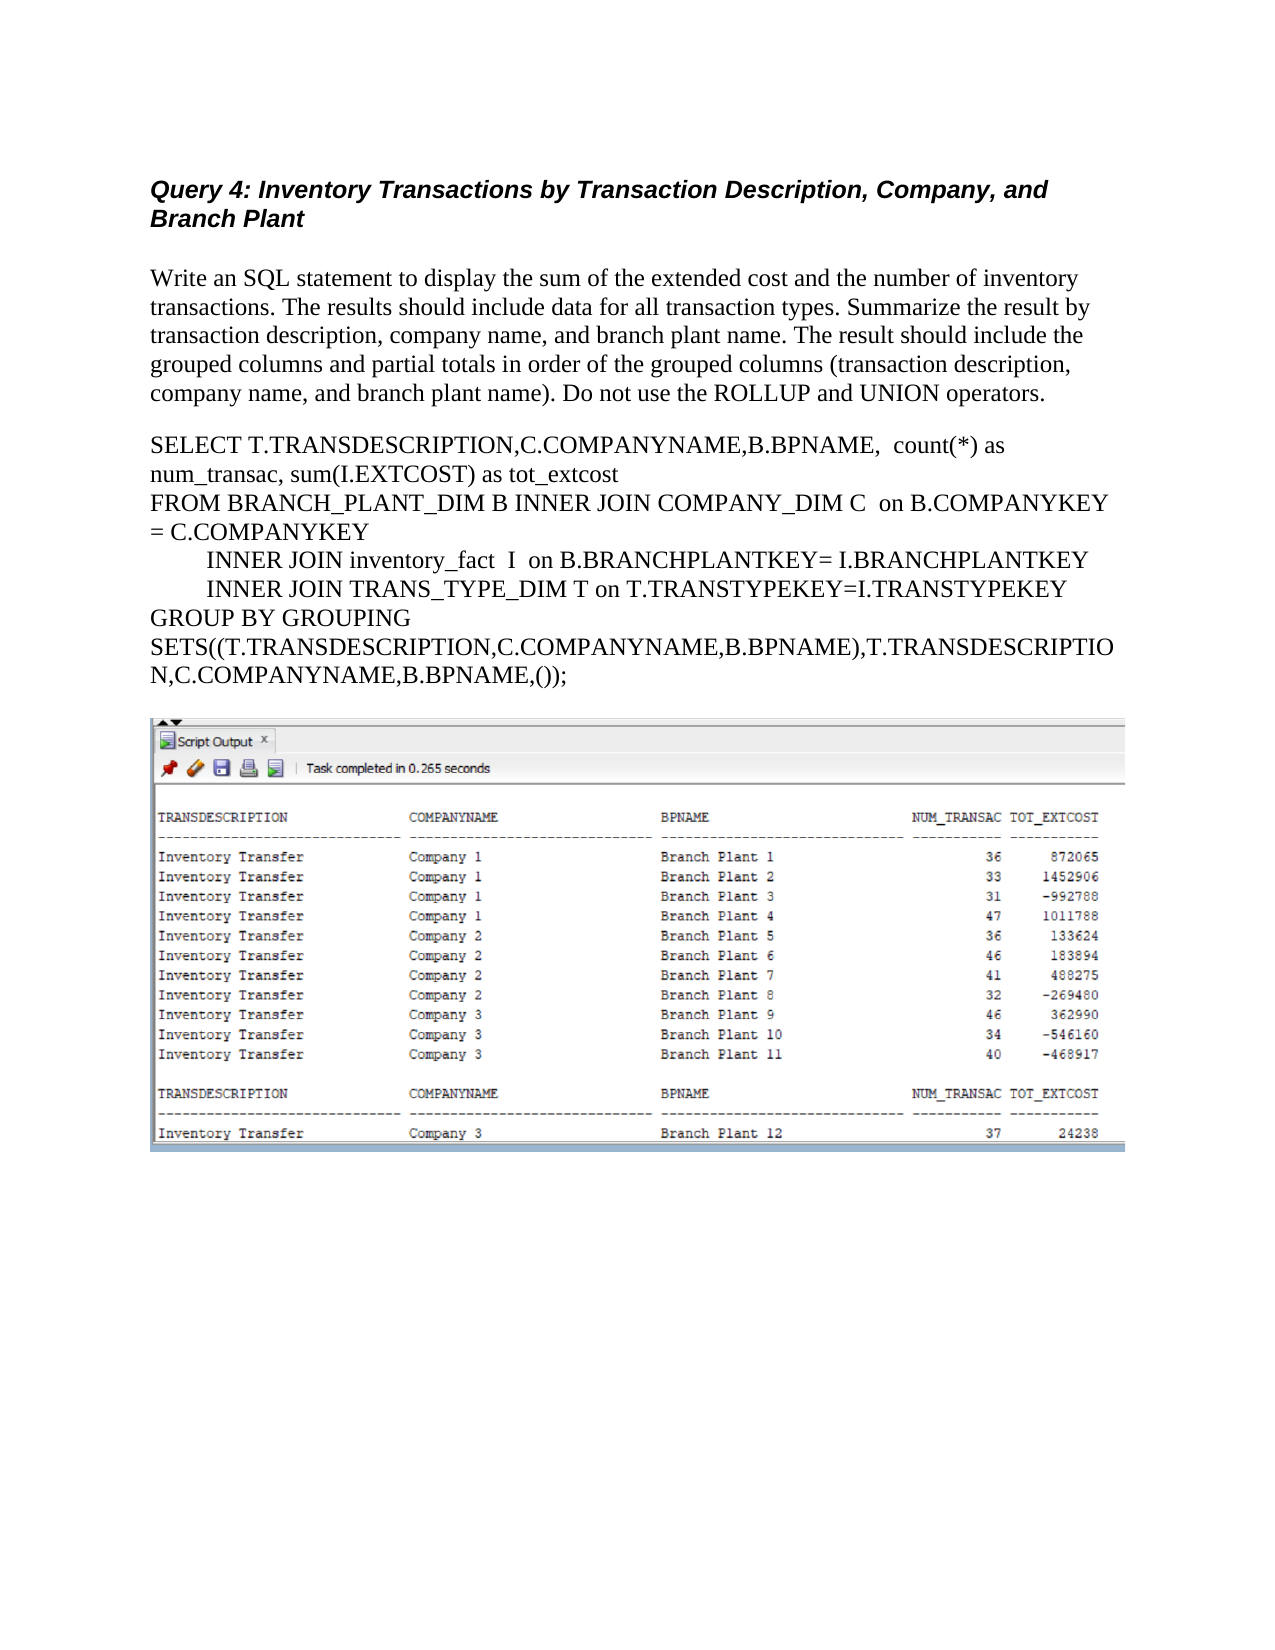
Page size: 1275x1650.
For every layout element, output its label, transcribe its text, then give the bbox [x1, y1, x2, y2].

subtitle Query 4: Inventory Transactions by Transaction Description, Company, and Branch Plant [150, 175, 1125, 232]
text FROM BRANCH_PLANT_DIM B INNER JOIN COMPANY_DIM C on B.COMPANYKEY = C.COMPANYKEY [150, 488, 1125, 546]
text Write an SQL statement to display the sum of the extended cost and the number of inventory transactions. The results should include data for all transaction types. Summarize the result by transaction description, company name, and branch plant name. The result should include the grouped columns and partial totals in order of the grouped columns (transaction description, company name, and branch plant name). Do not use the ROLLUP and UNION operators. [150, 263, 1125, 407]
text GROUP BY GROUPING SETS((T.TRANSDESCRIPTION,C.COMPANYNAME,B.BPNAME),T.TRANSDESCRIPTION,C.COMPANYNAME,B.BPNAME,()); [150, 603, 1125, 689]
text INNER JOIN inventory_fact I on B.BRANCHPLANTKEY= I.BRANCHPLANTKEY [150, 546, 1125, 574]
text SELECT T.TRANSDESCRIPTION,C.COMPANYNAME,B.BPNAME, count(*) as num_transac, sum(I.EXTCOST) as tot_extcost [150, 431, 1125, 488]
text INNER JOIN TRANS_TYPE_DIM T on T.TRANSTYPEKEY=I.TRANSTYPEKEY [150, 574, 1125, 603]
picture [150, 718, 1125, 1152]
